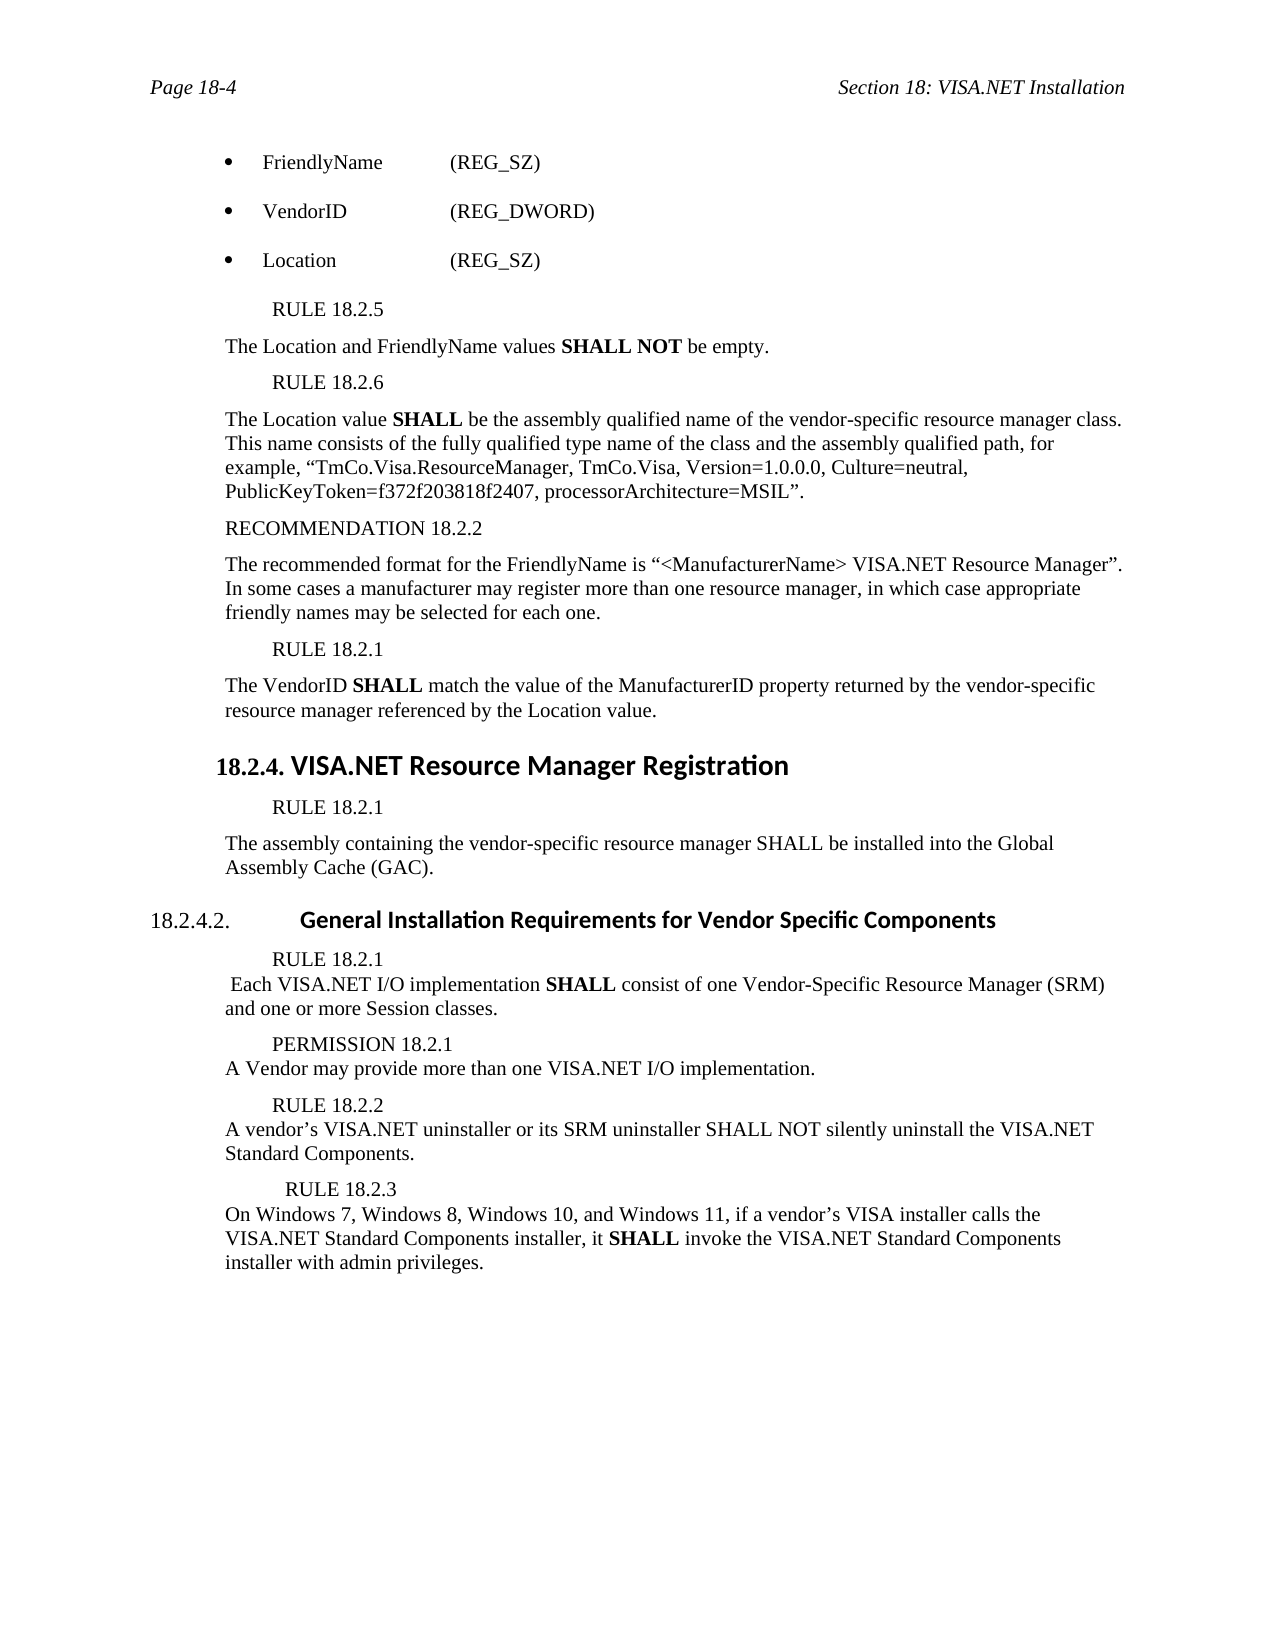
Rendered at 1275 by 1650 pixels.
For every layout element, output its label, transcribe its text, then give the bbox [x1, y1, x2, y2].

subtitle VISA.NET Resource Manager Registration [216, 747, 1125, 782]
text The Location value SHALL be the assembly qualified name of the vendor-specific resource manager class. This name consists of the fully qualified type name of the class and the assembly qualified path, for example, “TmCo.Visa.ResourceManager, TmCo.Visa, Version=1.0.0.0, Culture=neutral, PublicKeyToken=f372f203818f2407, processorArchitecture=MSIL”. [225, 407, 1125, 503]
text The VendorID SHALL match the value of the ManufacturerID property returned by the vendor-specific resource manager referenced by the Location value. [225, 673, 1125, 722]
list VendorID (REG_DWORD) [225, 199, 1125, 223]
text A Vendor may provide more than one VISA.NET I/O implementation. [225, 1056, 1125, 1080]
text The recommended format for the FriendlyName is “<ManufacturerName> VISA.NET Resource Manager”. In some cases a manufacturer may register more than one resource manager, in which case appropriate friendly names may be selected for each one. [225, 552, 1125, 624]
list FriendlyName (REG_SZ) [225, 150, 1125, 174]
text A vendor’s VISA.NET uninstaller or its SRM uninstaller SHALL NOT silently uninstall the VISA.NET Standard Components. [225, 1117, 1125, 1165]
list Location (REG_SZ) [225, 248, 1125, 272]
text On Windows 7, Windows 8, Windows 10, and Windows 11, if a vendor’s VISA installer calls the VISA.NET Standard Components installer, it SHALL invoke the VISA.NET Standard Components installer with admin privileges. [225, 1201, 1125, 1274]
text The Location and FriendlyName values SHALL NOT be empty. [225, 334, 1125, 358]
text The assembly containing the vendor-specific resource manager SHALL be installed into the Global Assembly Cache (GAC). [225, 831, 1125, 879]
text Each VISA.NET I/O implementation SHALL consist of one Vendor-Specific Resource Manager (SRM) and one or more Session classes. [225, 971, 1125, 1019]
subtitle General Installation Requirements for Vendor Specific Components [150, 904, 1125, 935]
